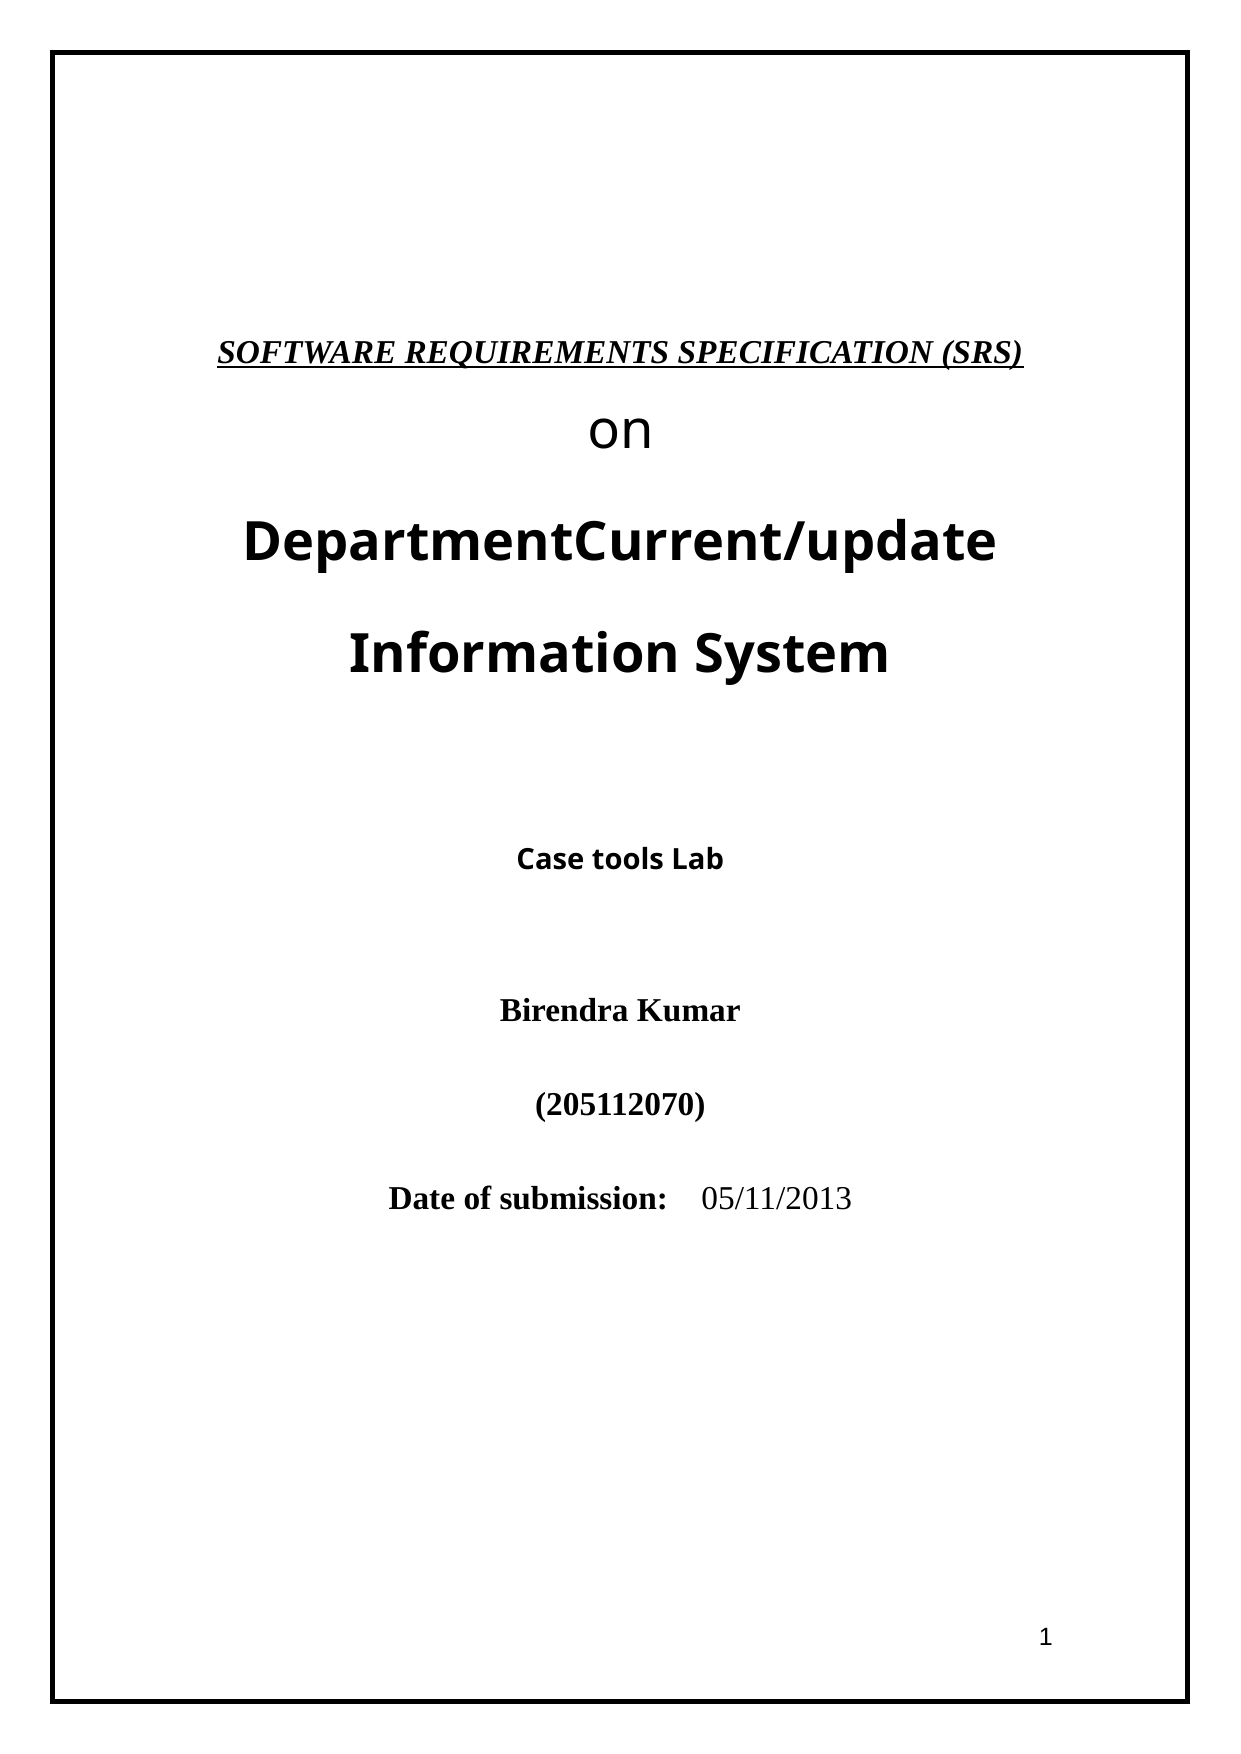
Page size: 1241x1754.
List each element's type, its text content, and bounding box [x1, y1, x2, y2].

text Birendra Kumar [187, 972, 1053, 1047]
text Case tools Lab [187, 821, 1053, 896]
text (205112070) [187, 1066, 1053, 1141]
text DepartmentCurrent/update Information System [187, 501, 1053, 689]
text Date of submission: 05/11/2013 [187, 1160, 1053, 1235]
text SOFTWARE REQUIREMENTS SPECIFICATION (SRS) [187, 314, 1053, 389]
text on [187, 389, 1053, 464]
